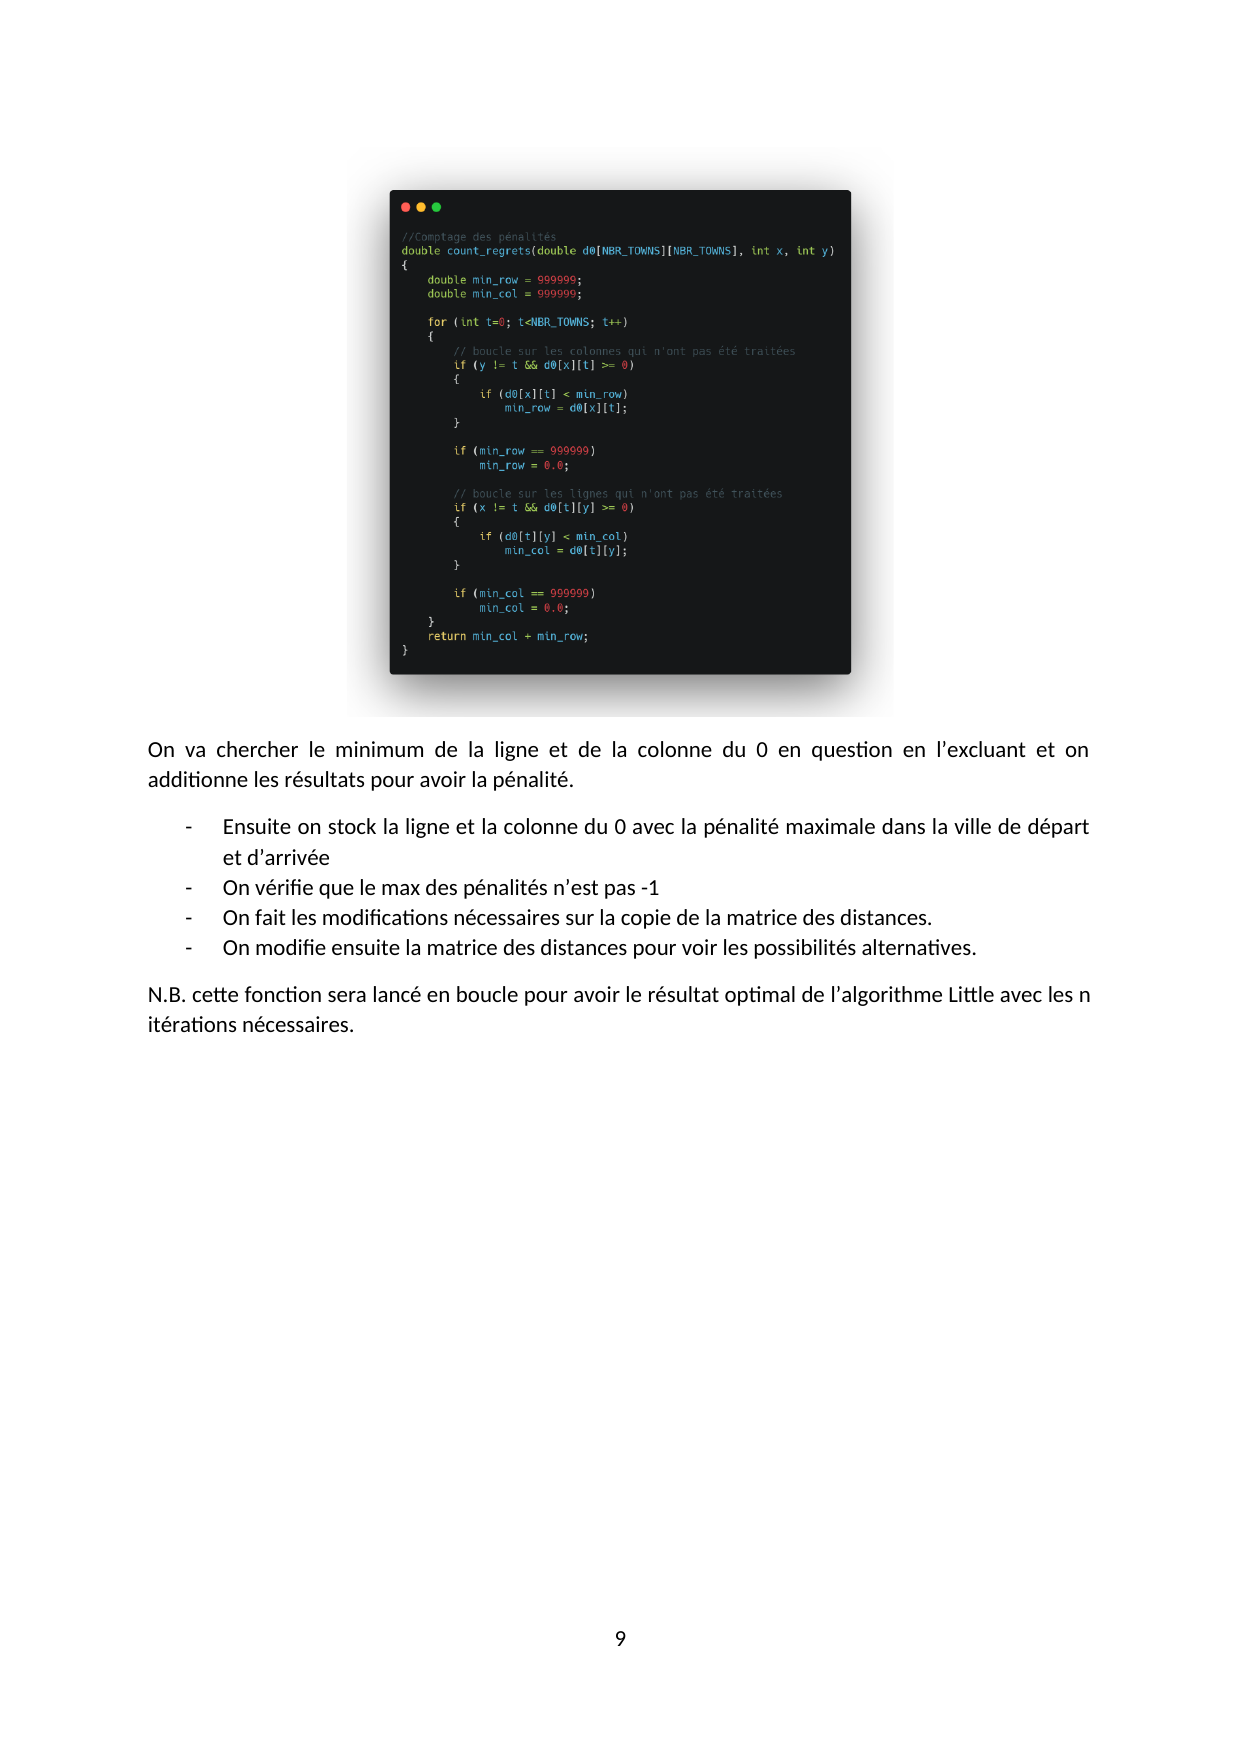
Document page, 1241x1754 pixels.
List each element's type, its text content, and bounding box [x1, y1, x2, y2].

list On fait les modifications nécessaires sur la copie de la matrice des distances. [185, 903, 1093, 931]
list On vérifie que le max des pénalités n’est pas -1 [185, 873, 1093, 901]
text On va chercher le minimum de la ligne et de la colonne du 0 en question en l’excluant et on additionne les résultats pour avoir la pénalité. [148, 735, 1093, 794]
picture [346, 147, 894, 717]
list Ensuite on stock la ligne et la colonne du 0 avec la pénalité maximale dans la ville de départ et d’arrivée [185, 812, 1093, 871]
text N.B. cette fonction sera lancé en boucle pour avoir le résultat optimal de l’algorithme Little avec les n itérations nécessaires. [148, 980, 1093, 1038]
list On modifie ensuite la matrice des distances pour voir les possibilités alternatives. [185, 933, 1093, 961]
